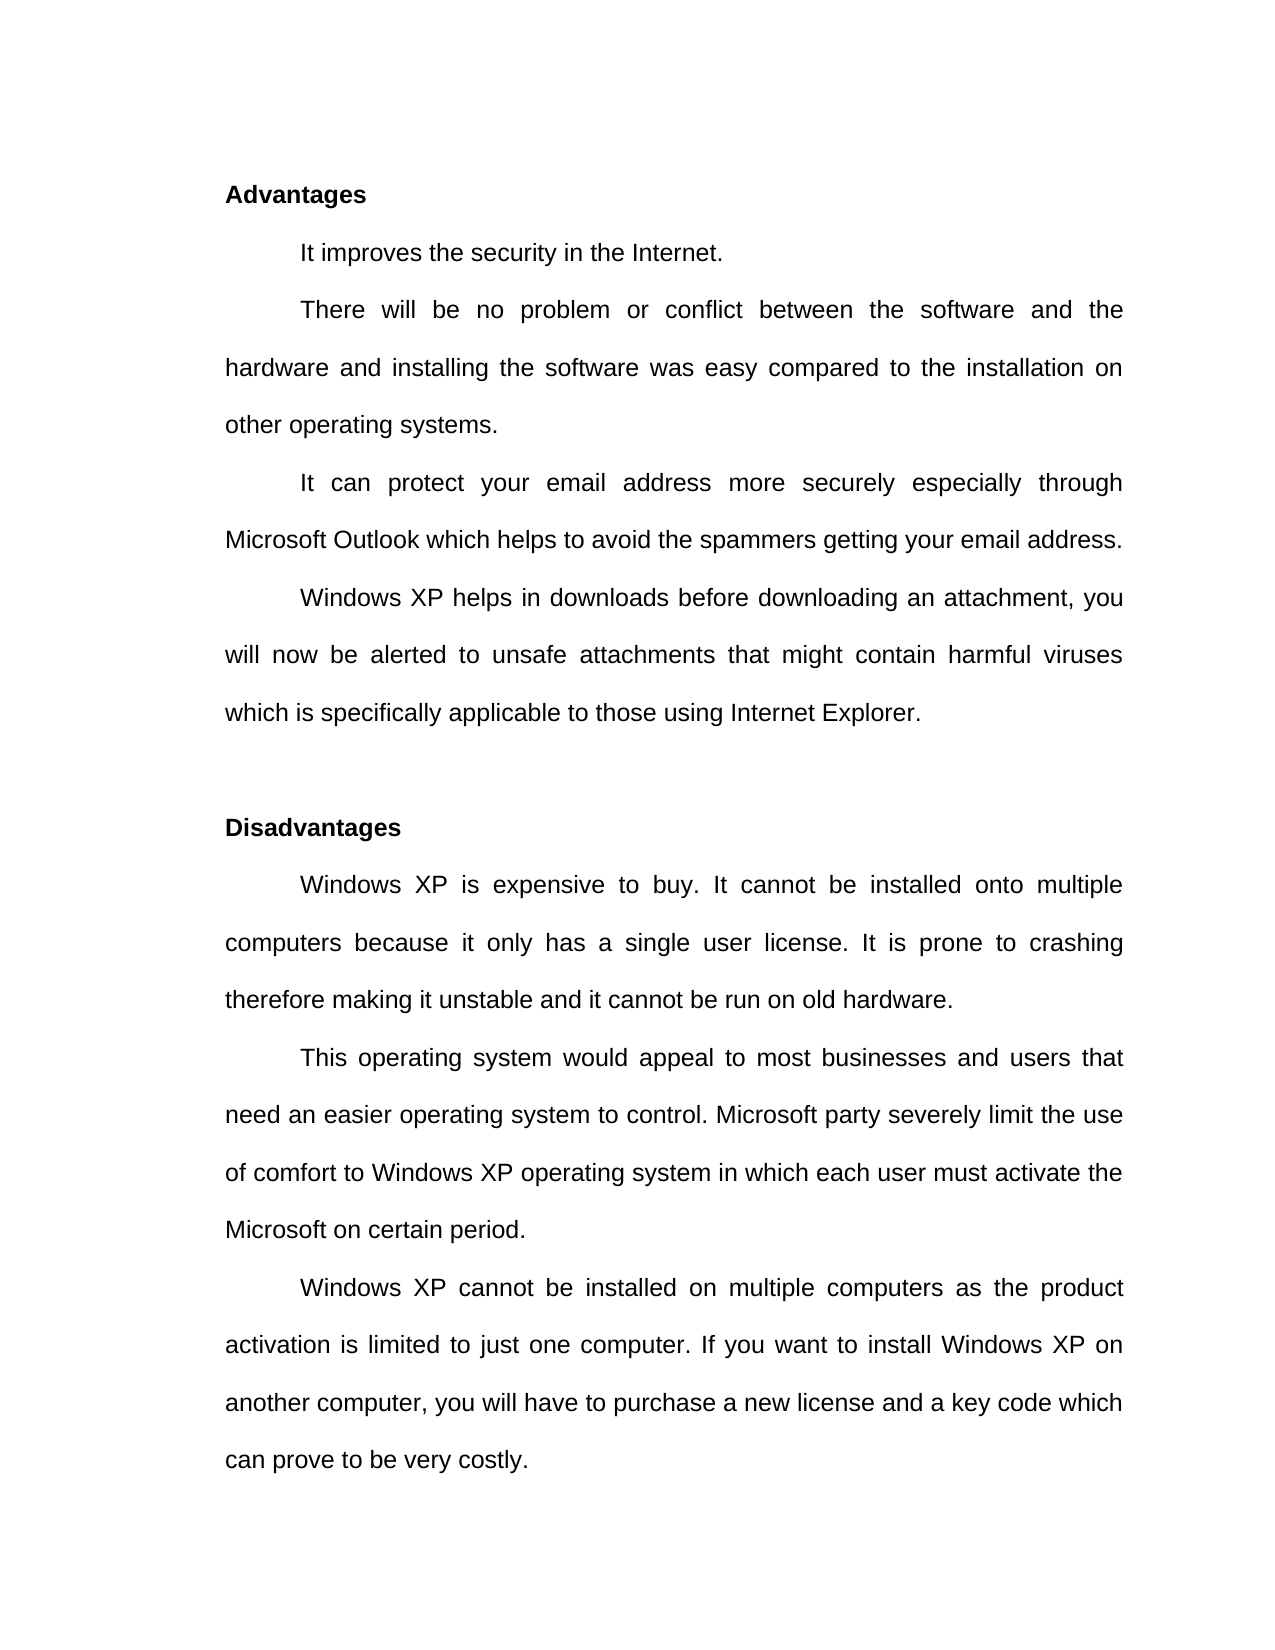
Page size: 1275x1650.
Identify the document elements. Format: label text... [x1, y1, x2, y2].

text Disadvantages [225, 812, 1125, 841]
text Windows XP is expensive to buy. It cannot be installed onto multiple computers because it only has a single user license. It is prone to crashing therefore making it unstable and it cannot be run on old hardware. [225, 870, 1125, 1014]
text It improves the security in the Internet. [225, 237, 1125, 266]
text There will be no problem or conflict between the software and the hardware and installing the software was easy compared to the installation on other operating systems. [225, 295, 1125, 439]
text This operating system would appeal to most businesses and users that need an easier operating system to control. Microsoft party severely limit the use of comfort to Windows XP operating system in which each user must activate the Microsoft on certain period. [225, 1042, 1125, 1244]
text It can protect your email address more securely especially through Microsoft Outlook which helps to avoid the spammers getting your email address. [225, 467, 1125, 554]
text Advantages [225, 180, 1125, 209]
text Windows XP cannot be installed on multiple computers as the product activation is limited to just one computer. If you want to install Windows XP on another computer, you will have to purchase a new license and a key code which can prove to be very costly. [225, 1272, 1125, 1474]
text Windows XP helps in downloads before downloading an attachment, you will now be alerted to unsafe attachments that might contain harmful viruses which is specifically applicable to those using Internet Explorer. [225, 582, 1125, 726]
